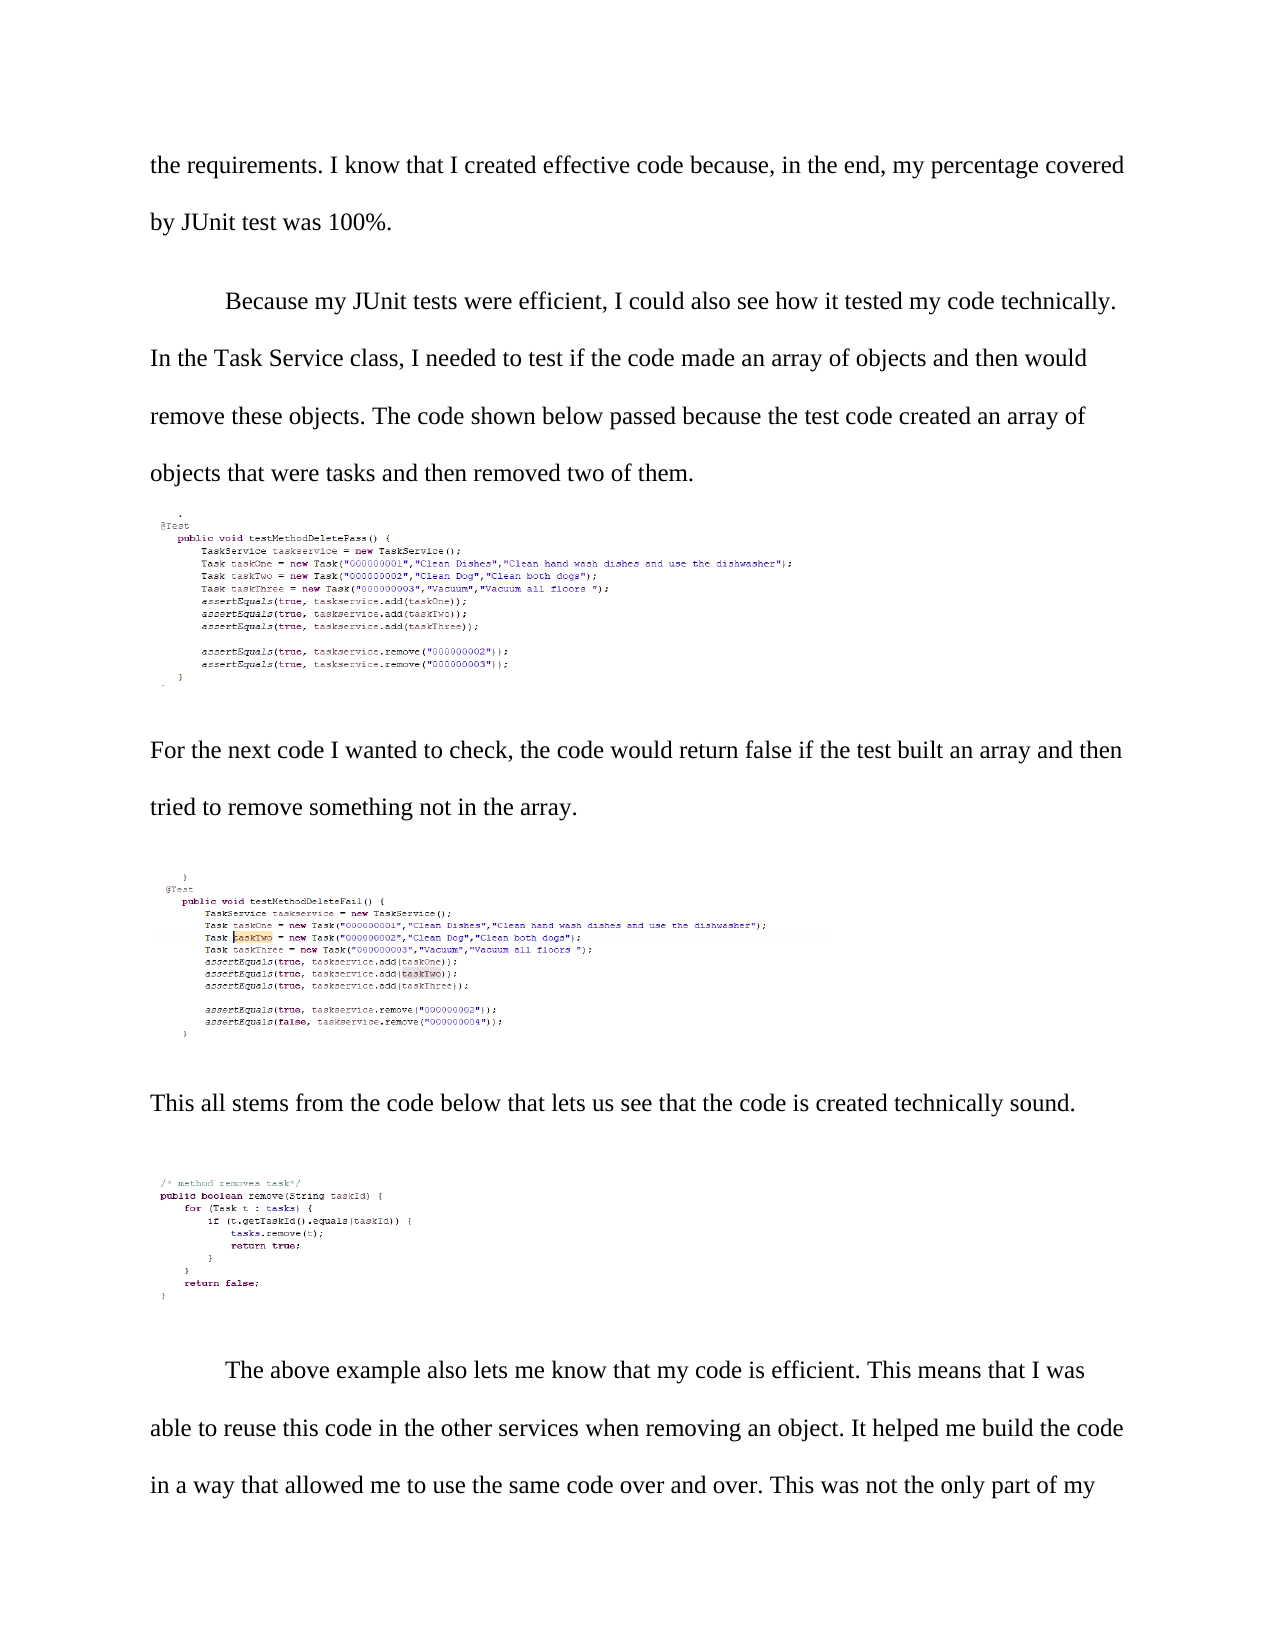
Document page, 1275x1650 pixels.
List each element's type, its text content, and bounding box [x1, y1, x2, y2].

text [150, 1356, 1125, 1499]
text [150, 150, 1125, 236]
picture [150, 515, 806, 686]
text This all stems from the code below that lets us see that the code is created technically sound. [150, 1088, 1125, 1117]
picture [156, 870, 826, 1039]
picture [150, 1166, 453, 1307]
text For the next code I wanted to check, the code would return false if the test built an array and then tried to remove something not in the array. [150, 735, 1125, 821]
